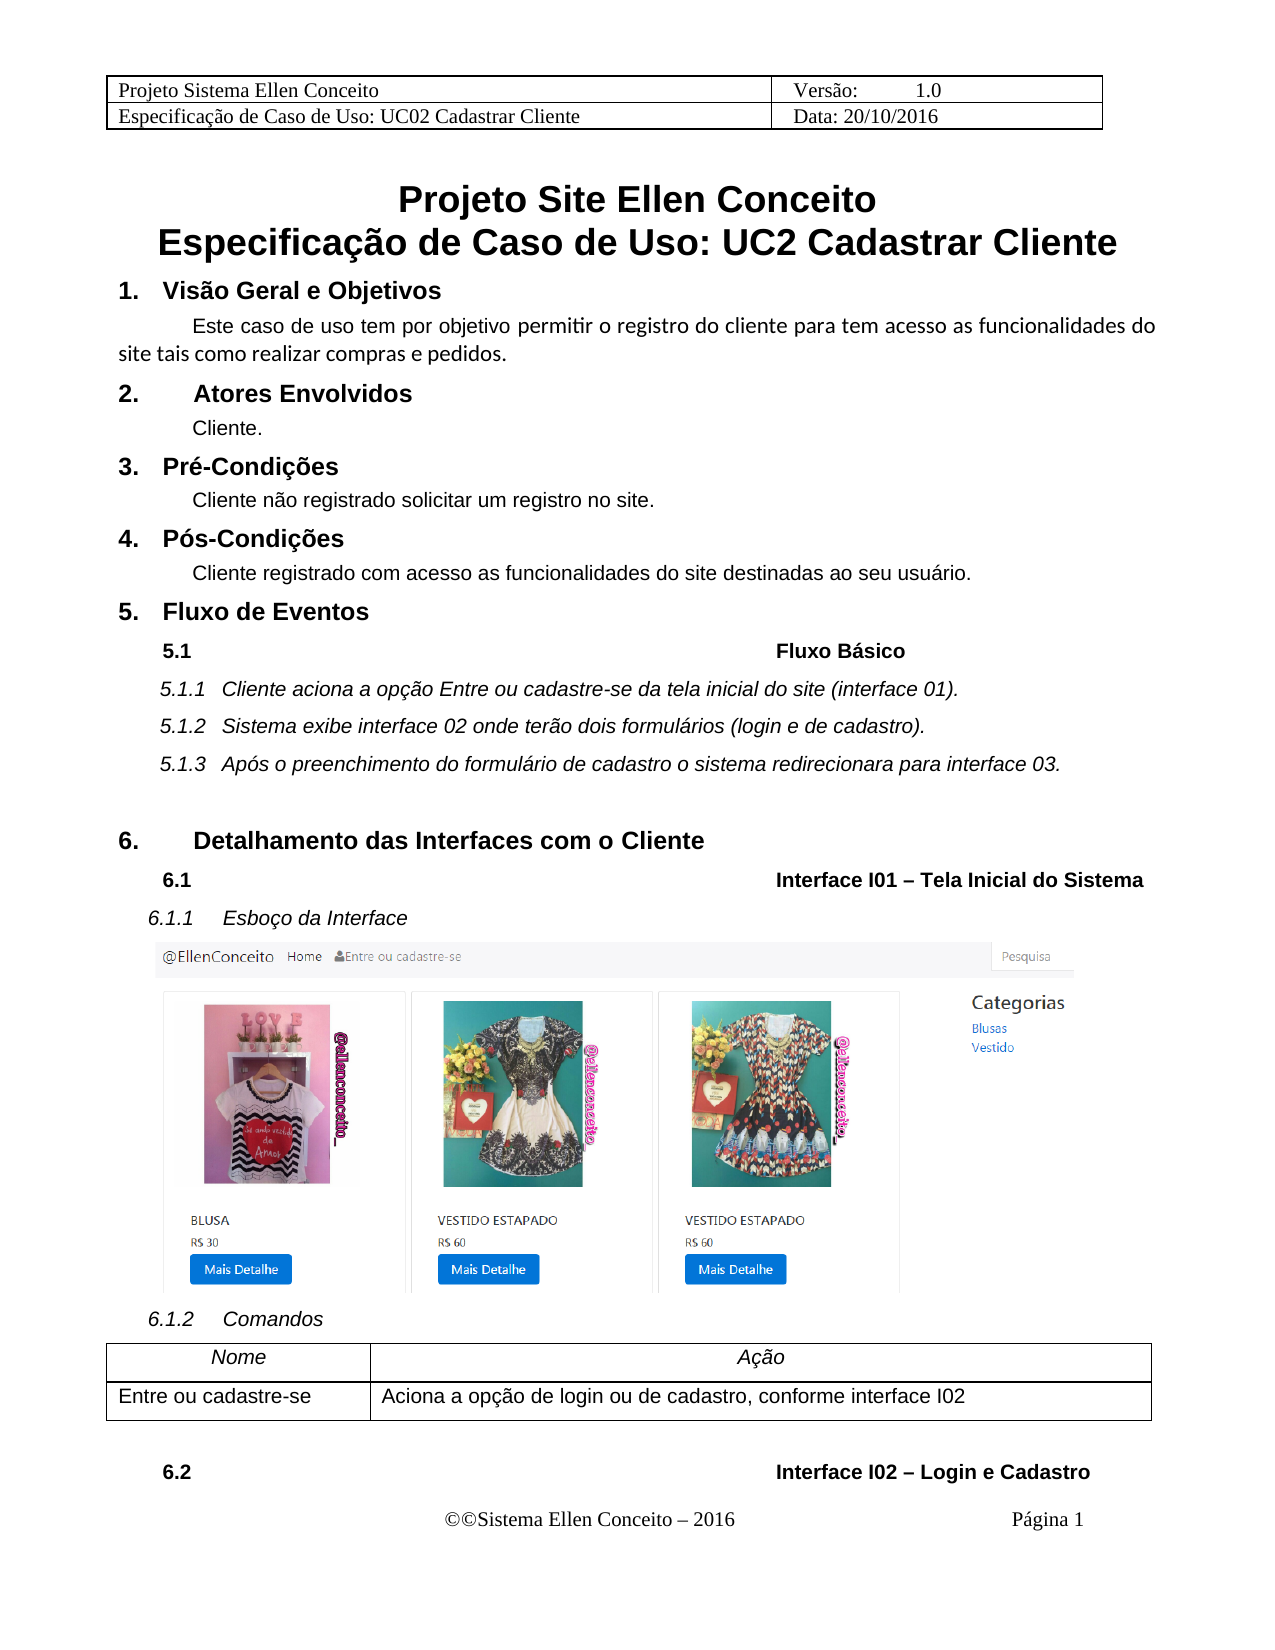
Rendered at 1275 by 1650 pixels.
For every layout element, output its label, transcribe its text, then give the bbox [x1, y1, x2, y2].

title Projeto Site Ellen Conceito [118, 177, 1157, 220]
subtitle Após o preenchimento do formulário de cadastro o sistema redirecionara para interface 03. [159, 751, 1157, 776]
text Cliente não registrado solicitar um registro no site. [192, 487, 1157, 512]
text Cliente registrado com acesso as funcionalidades do site destinadas ao seu usuário. [192, 559, 1157, 584]
subtitle Esboço da Interface [148, 904, 1157, 929]
subtitle Cliente aciona a opção Entre ou cadastre-se da tela inicial do site (interface 01). [159, 676, 1157, 701]
text Cliente. [192, 414, 1157, 439]
table_cell Entre ou cadastre-se [107, 1383, 370, 1420]
table_header Nome [107, 1344, 370, 1381]
subtitle Detalhamento das Interfaces com o Cliente [118, 826, 1157, 854]
subtitle Visão Geral e Objetivos [118, 276, 1157, 305]
subtitle Fluxo de Eventos [118, 597, 1157, 626]
subtitle Pré-Condições [118, 452, 1157, 481]
subtitle Comandos [148, 1305, 1157, 1330]
text Este caso de uso tem por objetivo permitir o registro do cliente para tem acesso as funcionalidades do site tais como realizar compras e pedidos. [118, 311, 1157, 367]
subtitle Interface I02 – Login e Cadastro [162, 1458, 1157, 1483]
subtitle Atores Envolvidos [118, 379, 1157, 408]
table_header Ação [371, 1344, 1151, 1381]
picture [155, 942, 1074, 1293]
subtitle Pós-Condições [118, 524, 1157, 553]
title Especificação de Caso de Uso: UC2 Cadastrar Cliente [118, 220, 1157, 263]
subtitle Sistema exibe interface 02 onde terão dois formulários (login e de cadastro). [159, 713, 1157, 738]
subtitle Fluxo Básico [162, 638, 1157, 663]
table_cell Aciona a opção de login ou de cadastro, conforme interface I02 [371, 1383, 1151, 1420]
subtitle Interface I01 – Tela Inicial do Sistema [162, 867, 1157, 892]
